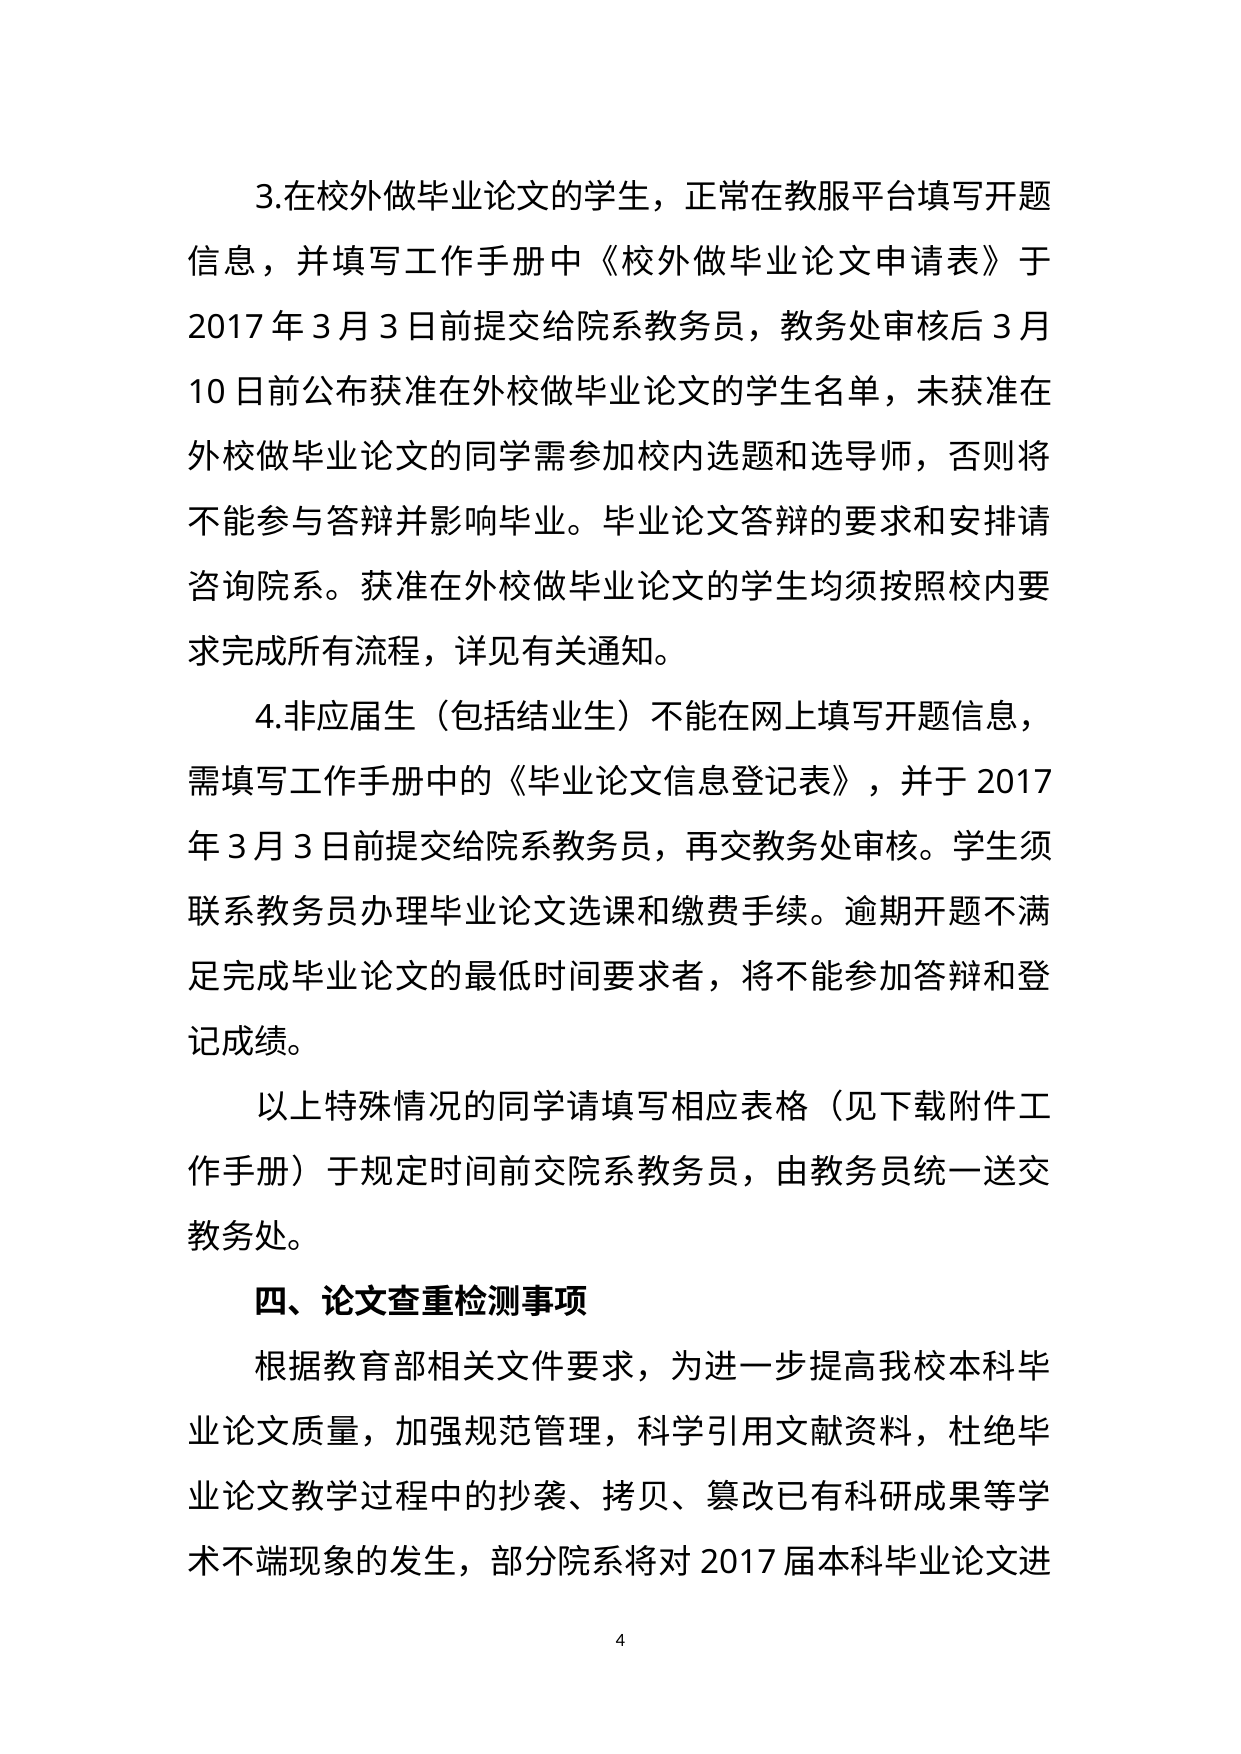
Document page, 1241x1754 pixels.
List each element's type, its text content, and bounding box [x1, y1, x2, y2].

text 3.在校外做毕业论文的学生，正常在教服平台填写开题信息，并填写工作手册中《校外做毕业论文申请表》于2017年3月3日前提交给院系教务员，教务处审核后3月10日前公布获准在外校做毕业论文的学生名单，未获准在外校做毕业论文的同学需参加校内选题和选导师，否则将不能参与答辩并影响毕业。毕业论文答辩的要求和安排请咨询院系。获准在外校做毕业论文的学生均须按照校内要求完成所有流程，详见有关通知。 [187, 162, 1053, 682]
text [187, 1332, 1053, 1592]
text 四、论文查重检测事项 [254, 1267, 1053, 1332]
text 4.非应届生（包括结业生）不能在网上填写开题信息，需填写工作手册中的《毕业论文信息登记表》，并于2017年3月3日前提交给院系教务员，再交教务处审核。学生须联系教务员办理毕业论文选课和缴费手续。逾期开题不满足完成毕业论文的最低时间要求者，将不能参加答辩和登记成绩。 [187, 682, 1053, 1072]
text 以上特殊情况的同学请填写相应表格（见下载附件工作手册）于规定时间前交院系教务员，由教务员统一送交教务处。 [187, 1072, 1053, 1267]
